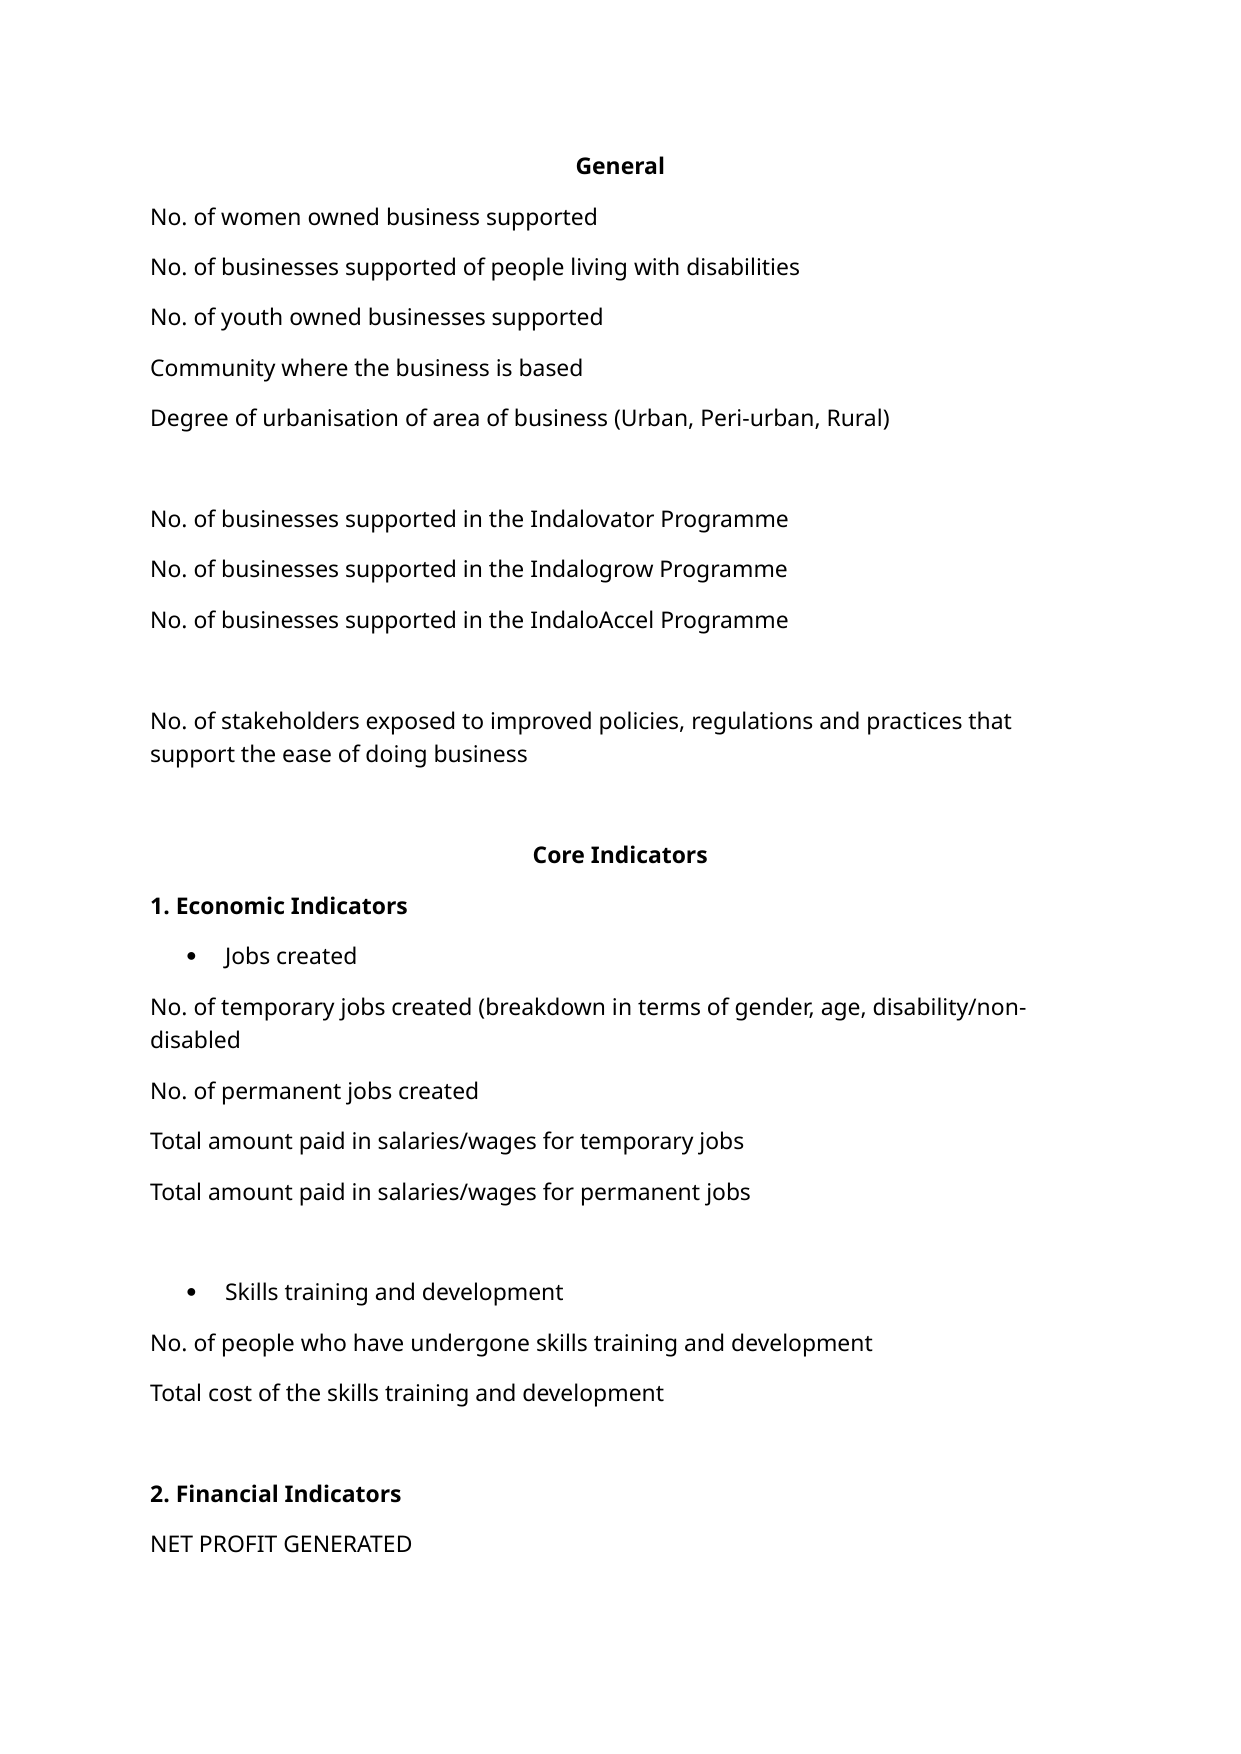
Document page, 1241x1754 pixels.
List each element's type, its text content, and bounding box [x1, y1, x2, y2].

text No. of stakeholders exposed to improved policies, regulations and practices that support the ease of doing business [150, 704, 1090, 769]
text No. of women owned business supported [150, 200, 1090, 232]
text No. of temporary jobs created (breakdown in terms of gender, age, disability/non-disabled [150, 990, 1090, 1055]
text General [150, 150, 1090, 181]
text No. of businesses supported of people living with disabilities [150, 251, 1090, 282]
text Community where the business is based [150, 352, 1090, 383]
text No. of youth owned businesses supported [150, 301, 1090, 332]
text No. of businesses supported in the IndaloAccel Programme [150, 604, 1090, 635]
text 1. Economic Indicators [150, 889, 1090, 921]
list Skills training and development [187, 1276, 1090, 1307]
text No. of businesses supported in the Indalogrow Programme [150, 553, 1090, 584]
text Total amount paid in salaries/wages for temporary jobs [150, 1125, 1090, 1156]
text No. of businesses supported in the Indalovator Programme [150, 503, 1090, 534]
text 2. Financial Indicators [150, 1478, 1090, 1509]
text No. of permanent jobs created [150, 1074, 1090, 1106]
text No. of people who have undergone skills training and development [150, 1327, 1090, 1358]
text Core Indicators [150, 839, 1090, 870]
list Jobs created [187, 940, 1090, 971]
text Total cost of the skills training and development [150, 1377, 1090, 1408]
text Degree of urbanisation of area of business (Urban, Peri-urban, Rural) [150, 402, 1090, 433]
text Total amount paid in salaries/wages for permanent jobs [150, 1175, 1090, 1207]
text NET PROFIT GENERATED [150, 1528, 1090, 1559]
